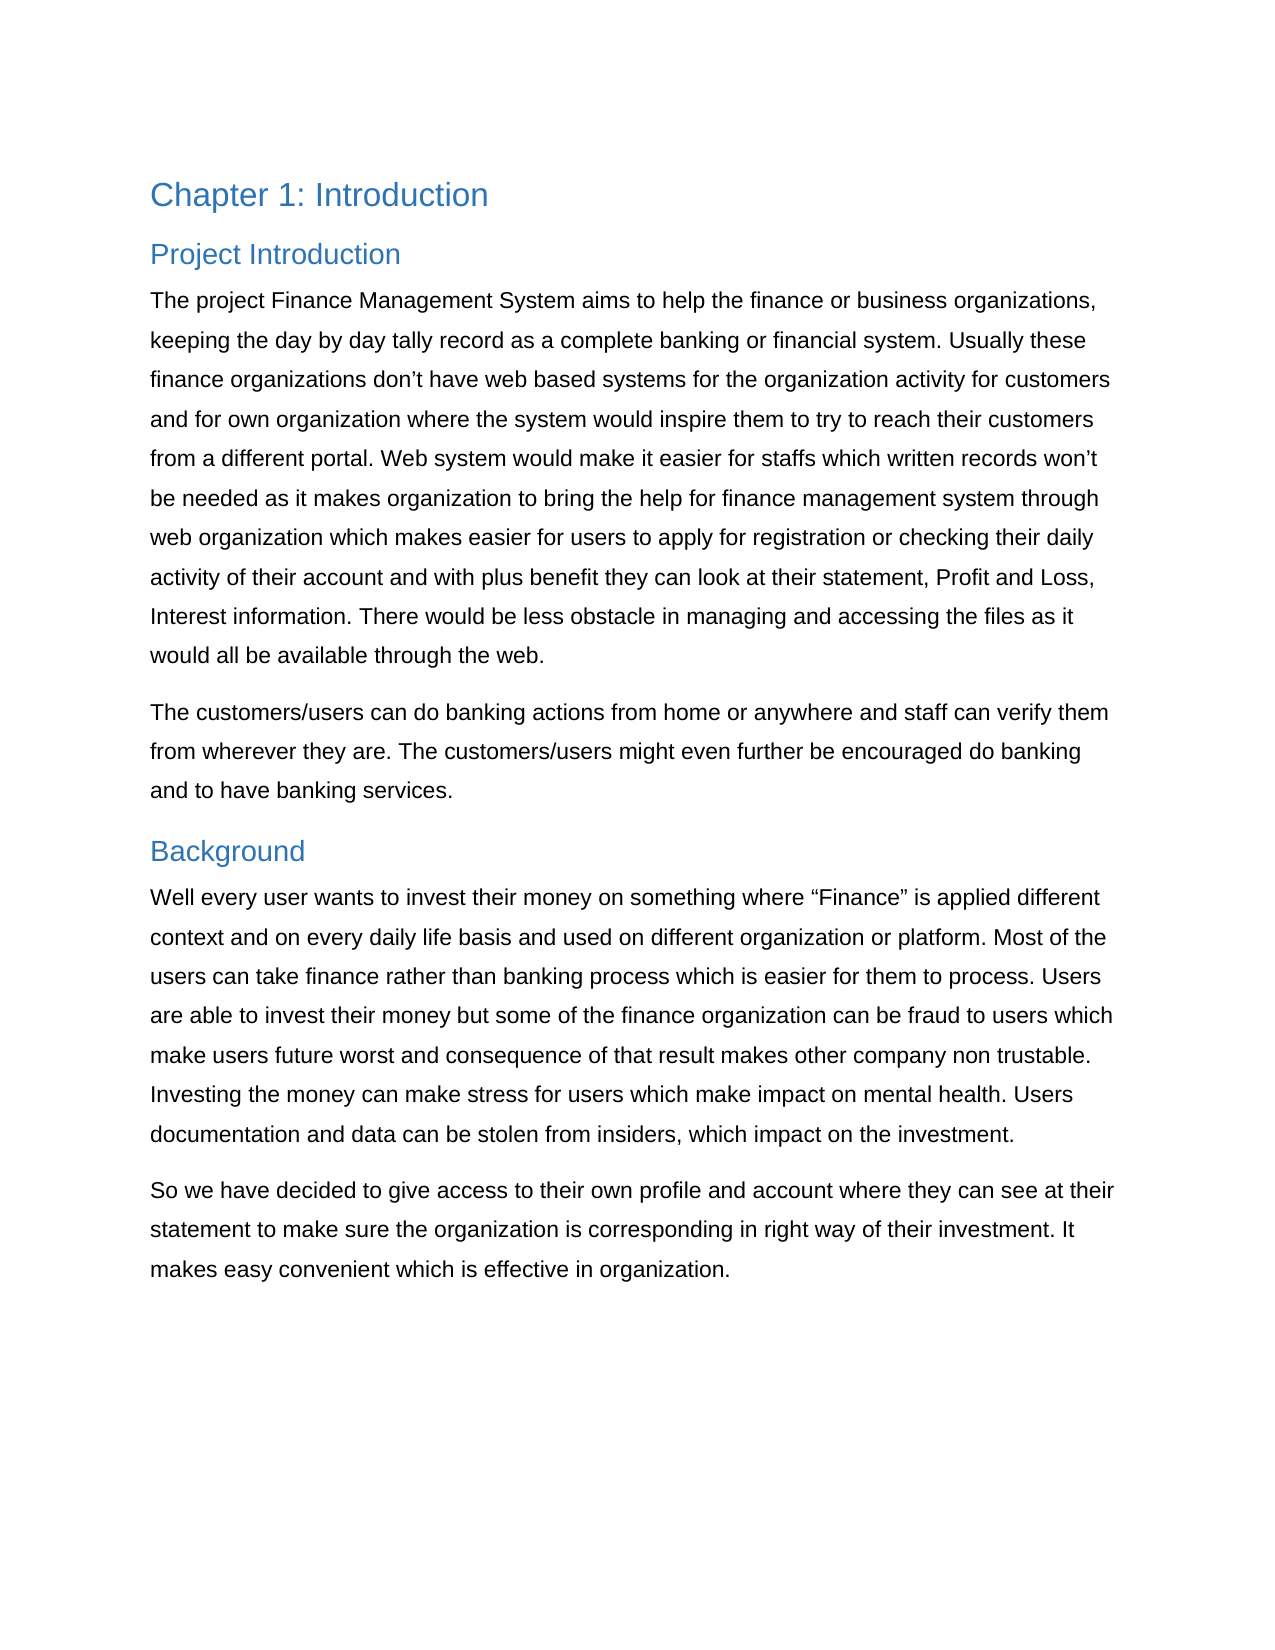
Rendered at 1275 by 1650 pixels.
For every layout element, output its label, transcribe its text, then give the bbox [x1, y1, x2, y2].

subtitle Project Introduction [150, 237, 1125, 270]
subtitle Chapter 1: Introduction [150, 175, 1125, 213]
text So we have decided to give access to their own profile and account where they can see at their statement to make sure the organization is corresponding in right way of their investment. It makes easy convenient which is effective in organization. [150, 1177, 1125, 1282]
text The project Finance Management System aims to help the finance or business organizations, keeping the day by day tally record as a complete banking or financial system. Usually these finance organizations don’t have web based systems for the organization activity for customers and for own organization where the system would inspire them to try to reach their customers from a different portal. Web system would make it easier for staffs which written records won’t be needed as it makes organization to bring the help for finance management system through web organization which makes easier for users to apply for registration or checking their daily activity of their account and with plus benefit they can look at their statement, Profit and Loss, Interest information. There would be less obstacle in managing and accessing the files as it would all be available through the web. [150, 287, 1125, 669]
subtitle Background [150, 834, 1125, 867]
text Well every user wants to invest their money on something where “Finance” is applied different context and on every daily life basis and used on different organization or platform. Most of the users can take finance rather than banking process which is easier for them to process. Users are able to invest their money but some of the finance organization can be fraud to users which make users future worst and consequence of that result makes other company non trustable. Investing the money can make stress for users which make impact on mental health. Users documentation and data can be stolen from insiders, which impact on the investment. [150, 884, 1125, 1147]
text The customers/users can do banking actions from home or anywhere and staff can verify them from wherever they are. The customers/users might even further be encouraged do banking and to have banking services. [150, 698, 1125, 804]
